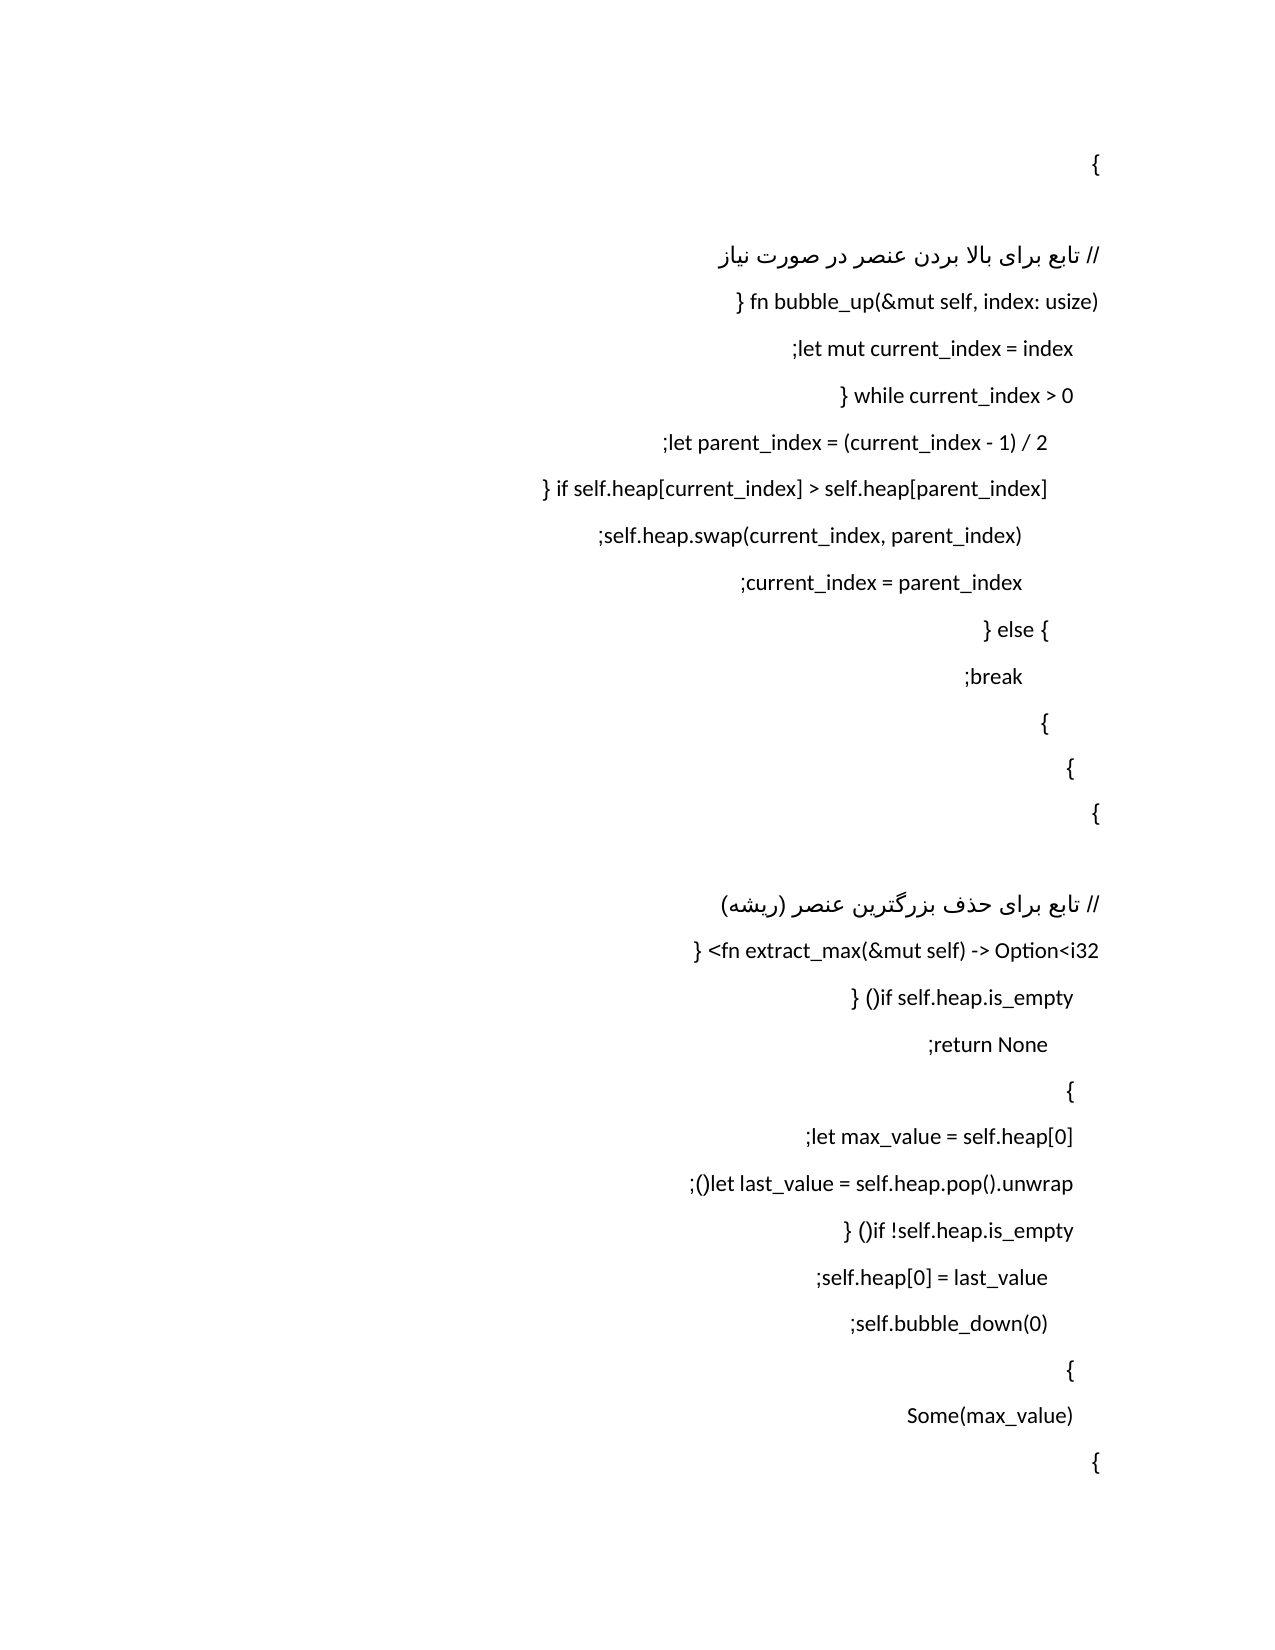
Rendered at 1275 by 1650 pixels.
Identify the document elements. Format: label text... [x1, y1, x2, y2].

text break; [150, 662, 1125, 690]
text } [150, 754, 1125, 780]
text } [150, 1356, 1125, 1383]
text let parent_index = (current_index - 1) / 2; [150, 428, 1125, 456]
text let mut current_index = index; [150, 334, 1125, 362]
text // تابع برای حذف بزرگترین عنصر (ریشه) [150, 891, 1125, 917]
text fn extract_max(&mut self) -> Option<i32> { [150, 936, 1125, 964]
text self.bubble_down(0); [150, 1309, 1125, 1337]
text current_index = parent_index; [150, 568, 1125, 596]
text } [150, 799, 1125, 826]
text // تابع برای بالا بردن عنصر در صورت نیاز [150, 242, 1125, 268]
text self.heap[0] = last_value; [150, 1263, 1125, 1291]
text if !self.heap.is_empty() { [150, 1216, 1125, 1244]
text fn bubble_up(&mut self, index: usize) { [150, 287, 1125, 315]
text if self.heap[current_index] > self.heap[parent_index] { [150, 474, 1125, 503]
text let last_value = self.heap.pop().unwrap(); [150, 1169, 1125, 1197]
text } [150, 1448, 1125, 1475]
text } else { [150, 615, 1125, 643]
text while current_index > 0 { [150, 381, 1125, 409]
text } [150, 1077, 1125, 1103]
text Some(max_value) [150, 1401, 1125, 1429]
text let max_value = self.heap[0]; [150, 1122, 1125, 1150]
text } [150, 709, 1125, 735]
text if self.heap.is_empty() { [150, 983, 1125, 1011]
text } [150, 150, 1125, 176]
text return None; [150, 1030, 1125, 1058]
text self.heap.swap(current_index, parent_index); [150, 521, 1125, 549]
